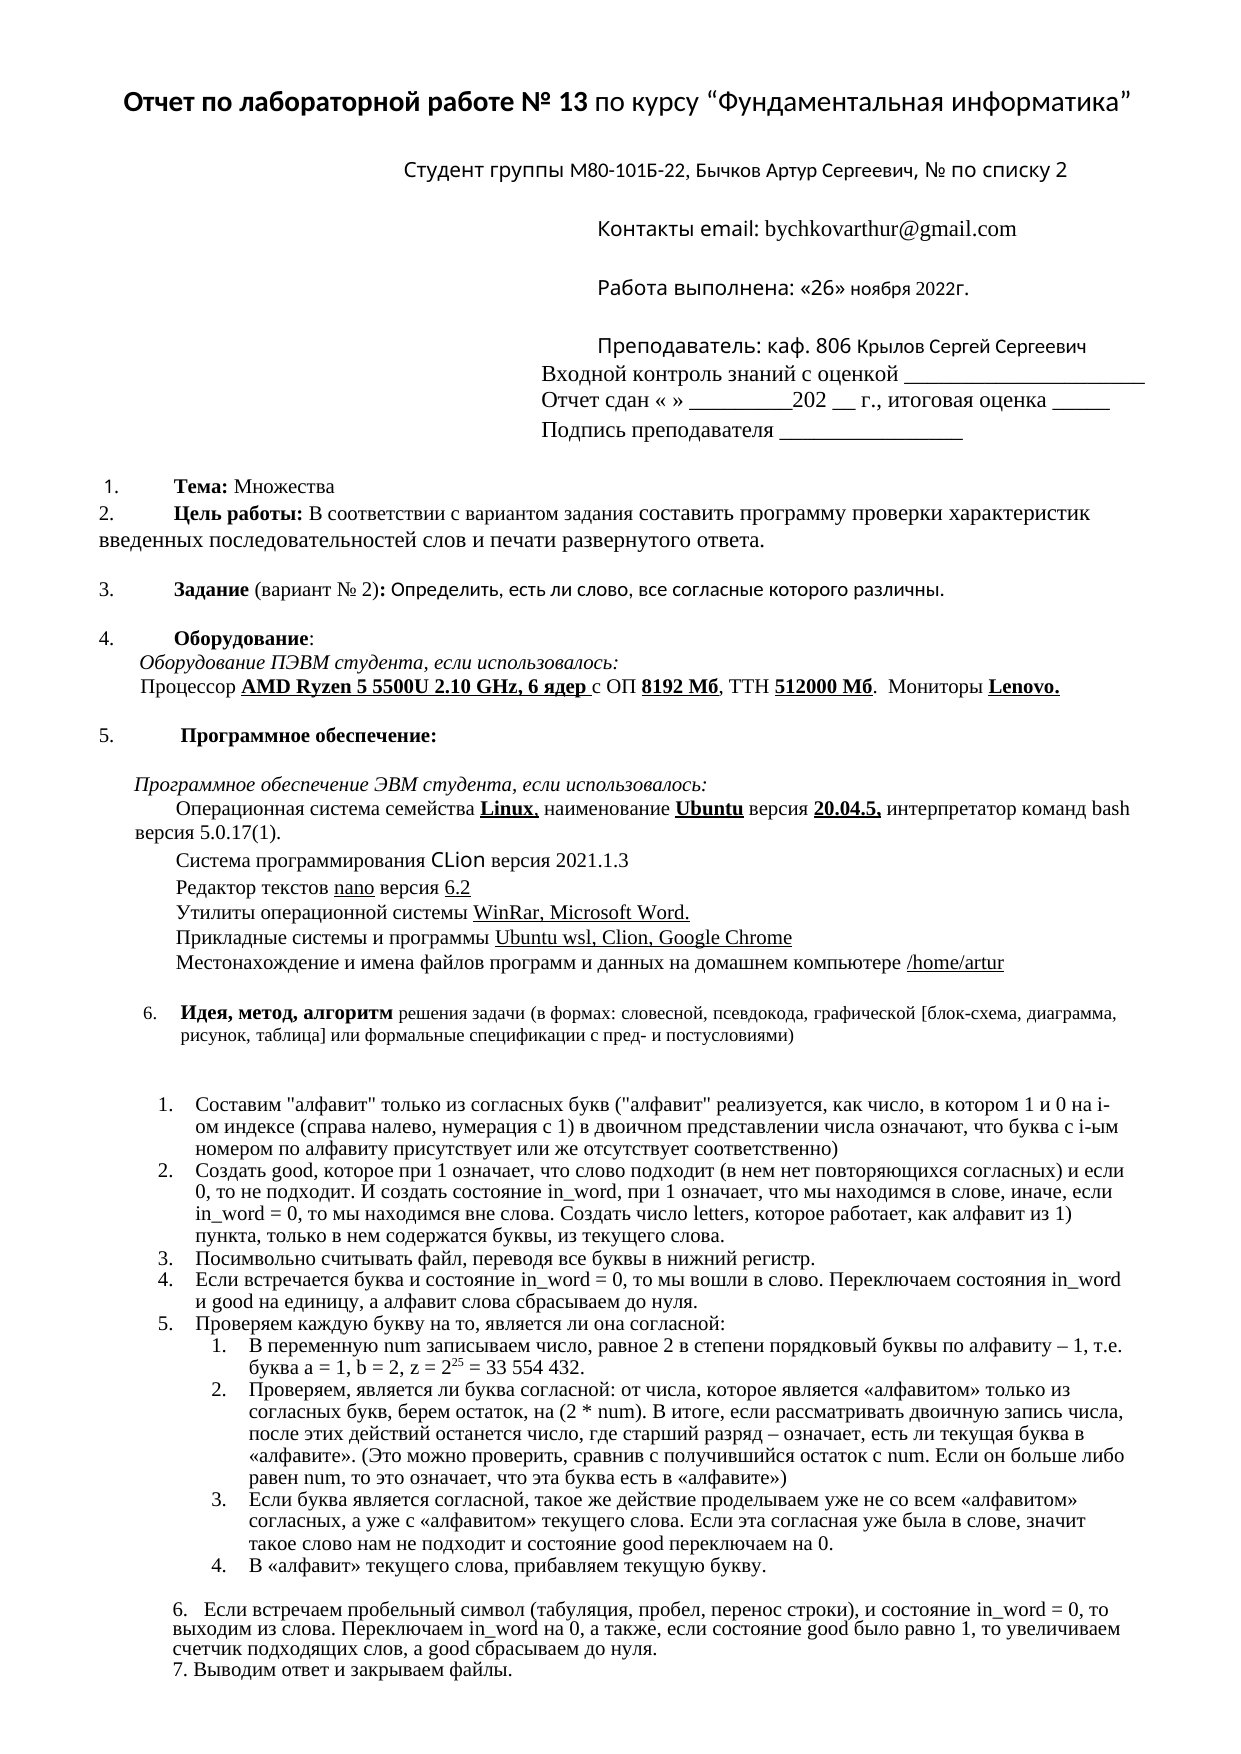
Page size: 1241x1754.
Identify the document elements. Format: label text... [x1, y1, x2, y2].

list Составим "алфавит" только из согласных букв ("алфавит" реализуется, как число, в котором 1 и 0 на i-ом индексе (справа налево, нумерация с 1) в двоичном представлении числа означают, что буква с i-ым номером по алфавиту присутствует или же отсутствует соответственно) [158, 1094, 1131, 1159]
list Оборудование: [98, 626, 1156, 650]
list В переменную num записываем число, равное 2 в степени порядковый буквы по алфавиту – 1, т.е. буква a = 1, b = 2, z = 225 = 33 554 432. [211, 1335, 1131, 1379]
list Посимвольно считывать файл, переводя все буквы в нижний регистр. [158, 1247, 1131, 1269]
list Создать good, которое при 1 означает, что слово подходит (в нем нет повторяющихся согласных) и если 0, то не подходит. И создать состояние in_word, при 1 означает, что мы находимся в слове, иначе, если in_word = 0, то мы находимся вне слова. Создать число letters, которое работает, как алфавит из 1) пункта, только в нем содержатся буквы, из текущего слова. [158, 1159, 1131, 1247]
text Оборудование ПЭВМ студента, если использовалось: [134, 650, 1156, 674]
list Если встречается буква и состояние in_word = 0, то мы вошли в слово. Переключаем состояния in_word и good на единицу, а алфавит слова сбрасываем до нуля. [158, 1269, 1131, 1313]
text Отчет по лабораторной работе № 13 по курсу “Фундаментальная информатика” [98, 83, 1156, 119]
text Входной контроль знаний с оценкой _____________________ Отчет сдан « » _________202 __ г., итоговая оценка _____ [541, 360, 1156, 413]
list Если буква является согласной, такое же действие проделываем уже не со всем «алфавитом» согласных, а уже с «алфавитом» текущего слова. Если эта согласная уже была в слове, значит такое слово нам не подходит и состояние good переключаем на 0. [211, 1489, 1131, 1554]
text Студент группы М80-101Б-22, Бычков Артур Сергеевич, № по списку 2 [403, 155, 1156, 183]
text Преподаватель: каф. 806 Крылов Сергей Сергеевич [597, 332, 1156, 360]
text Утилиты операционной системы WinRar, Microsoft Word. [134, 900, 1156, 924]
text Прикладные системы и программы Ubuntu wsl, Clion, Google Chrome [134, 925, 1156, 949]
text Процессор AMD Ryzen 5 5500U 2.10 GHz, 6 ядер с ОП 8192 Мб, ТТН 512000 Мб. Мониторы Lenovo. [98, 674, 1156, 698]
list Проверяем, является ли буква согласной: от числа, которое является «алфавитом» только из согласных букв, берем остаток, на (2 * num). В итоге, если рассматривать двоичную запись числа, после этих действий останется число, где старший разряд – означает, есть ли текущая буква в «алфавите». (Это можно проверить, сравнив с получившийся остаток с num. Если он больше либо равен num, то это означает, что эта буква есть в «алфавите») [211, 1379, 1131, 1489]
text Работа выполнена: «26» ноября 2022г. [597, 273, 1156, 301]
text Местонахождение и имена файлов программ и данных на домашнем компьютере /home/artur [134, 950, 1156, 974]
list Тема: Множества [103, 474, 1156, 499]
list В «алфавит» текущего слова, прибавляем текущую букву. [211, 1554, 1131, 1576]
list Программное обеспечение: [98, 723, 1156, 747]
text 7. Выводим ответ и закрываем файлы. [172, 1660, 1156, 1680]
list Идея, метод, алгоритм решения задачи (в формах: словесной, псевдокода, графической [блок-схема, диаграмма, рисунок, таблица] или формальные спецификации с пред- и постусловиями) [143, 1002, 1131, 1046]
list Задание (вариант № 2): Определить, есть ли слово, все согласные которого различны. [98, 576, 1156, 602]
text Редактор текстов nano версия 6.2 [134, 875, 1156, 899]
text Система программирования CLion версия 2021.1.3 [134, 845, 1156, 874]
text Операционная система семейства Linux, наименование Ubuntu версия 20.04.5, интерпретатор команд bash версия 5.0.17(1). [134, 796, 1156, 844]
list Проверяем каждую букву на то, является ли она согласной: [158, 1313, 1131, 1335]
text Программное обеспечение ЭВМ студента, если использовалось: [98, 771, 1156, 796]
text Подпись преподавателя ________________ [467, 413, 1156, 443]
text Контакты email: bychkovarthur@gmail.com [597, 214, 1156, 242]
list Цель работы: В соответствии с вариантом задания составить программу проверки характеристик введенных последовательностей слов и печати развернутого ответа. [98, 499, 1156, 552]
text 6. Если встречаем пробельный символ (табуляция, пробел, перенос строки), и состояние in_word = 0, то выходим из слова. Переключаем in_word на 0, а также, если состояние good было равно 1, то увеличиваем счетчик подходящих слов, а good сбрасываем до нуля. [172, 1600, 1156, 1660]
